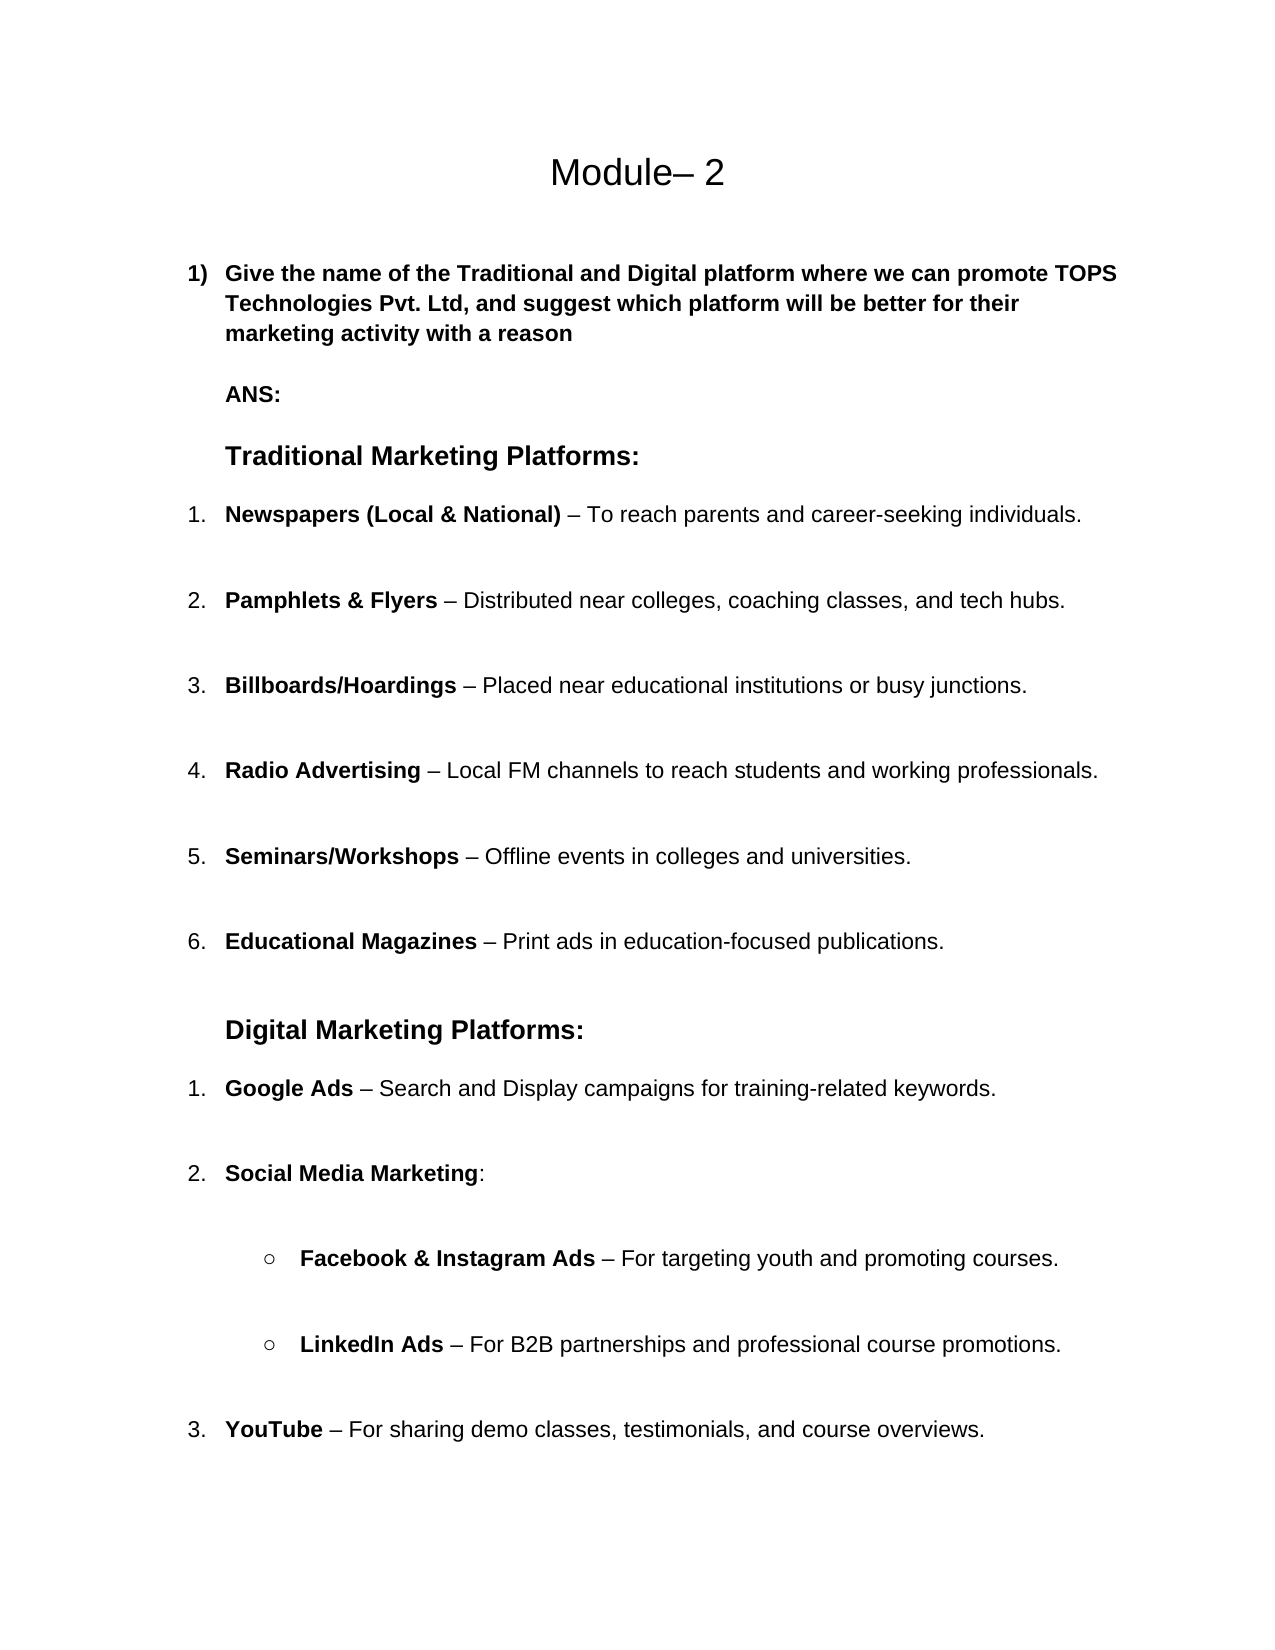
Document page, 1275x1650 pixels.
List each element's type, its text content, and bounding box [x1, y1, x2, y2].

list Facebook & Instagram Ads – For targeting youth and promoting courses. [262, 1245, 1125, 1302]
text ANS: [225, 381, 1125, 407]
list YouTube – For sharing demo classes, testimonials, and course overviews. [187, 1416, 1125, 1473]
list LinkedIn Ads – For B2B partnerships and professional course promotions. [262, 1331, 1125, 1387]
subtitle Traditional Marketing Platforms: [225, 440, 1125, 471]
list Give the name of the Traditional and Digital platform where we can promote TOPS Technologies Pvt. Ltd, and suggest which platform will be better for their marketing activity with a reason [187, 260, 1125, 347]
list Seminars/Workshops – Offline events in colleges and universities. [187, 843, 1125, 899]
list Google Ads – Search and Display campaigns for training-related keywords. [187, 1074, 1125, 1131]
list Pamphlets & Flyers – Distributed near colleges, coaching classes, and tech hubs. [187, 587, 1125, 643]
list Newspapers (Local & National) – To reach parents and career-seeking individuals. [187, 501, 1125, 558]
subtitle Digital Marketing Platforms: [225, 1014, 1125, 1045]
list Billboards/Hoardings – Placed near educational institutions or busy junctions. [187, 672, 1125, 728]
list Educational Magazines – Print ads in education-focused publications. [187, 928, 1125, 985]
list Radio Advertising – Local FM channels to reach students and working professionals. [187, 757, 1125, 814]
list Social Media Marketing: [187, 1160, 1125, 1217]
text Module– 2 [150, 150, 1125, 193]
